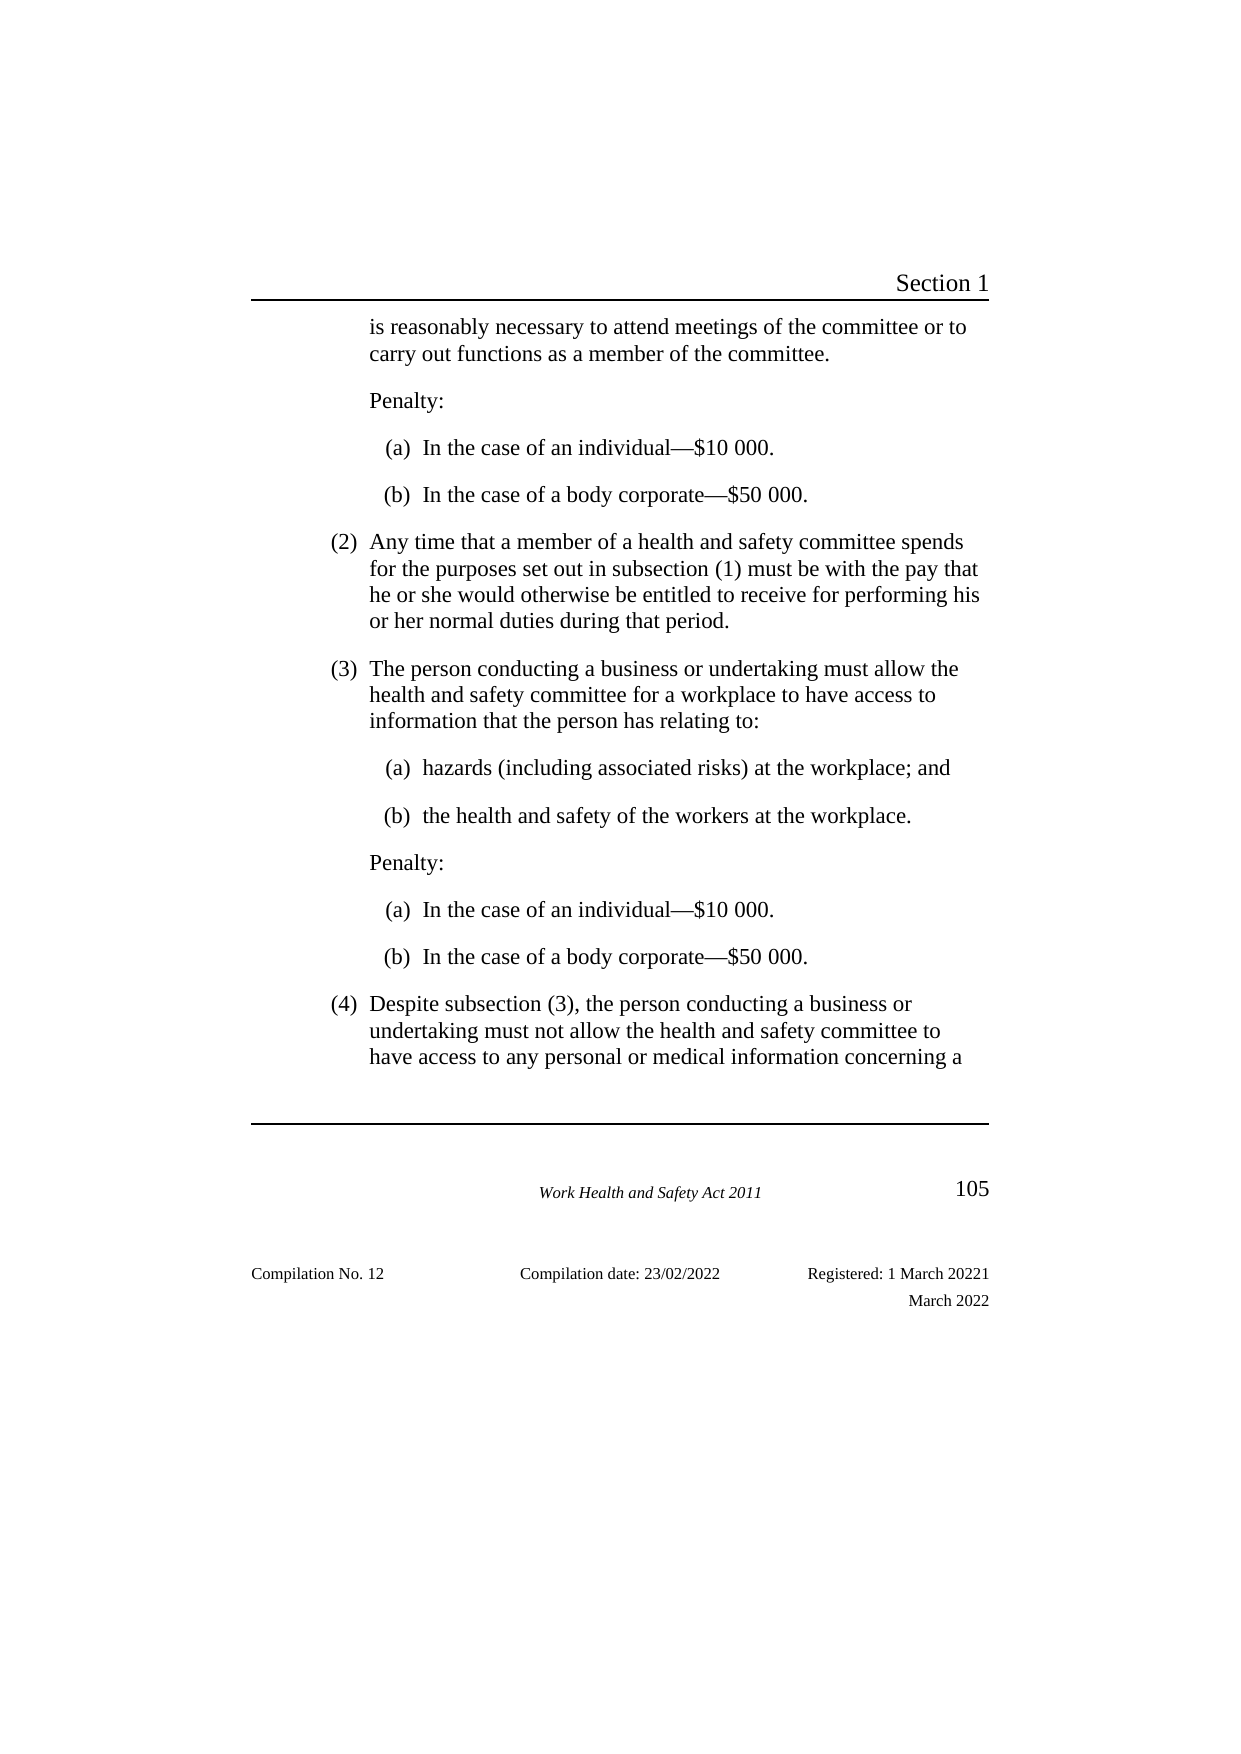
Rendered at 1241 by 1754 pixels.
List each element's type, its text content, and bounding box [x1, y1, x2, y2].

text (a) In the case of an individual—$10 000. [251, 434, 989, 460]
text (b) the health and safety of the workers at the workplace. [251, 802, 989, 828]
text (a) In the case of an individual—$10 000. [251, 896, 989, 922]
text (b) In the case of a body corporate—$50 000. [251, 943, 989, 969]
text Penalty: [369, 387, 989, 413]
text Penalty: [369, 849, 989, 875]
text (3) The person conducting a business or undertaking must allow the health and safety committee for a workplace to have access to information that the person has relating to: [251, 654, 989, 734]
text (b) In the case of a body corporate—$50 000. [251, 481, 989, 507]
text (1) The person conducting a business or undertaking must allow each member of the health and safety committee to spend the time that is reasonably necessary to attend meetings of the committee or to carry out functions as a member of the committee. [251, 313, 989, 366]
text (a) hazards (including associated risks) at the workplace; and [251, 754, 989, 781]
text (2) Any time that a member of a health and safety committee spends for the purposes set out in subsection (1) must be with the pay that he or she would otherwise be entitled to receive for performing his or her normal duties during that period. [251, 528, 989, 634]
text (4) Despite subsection (3), the person conducting a business or undertaking must not allow the health and safety committee to have access to any personal or medical information concerning a worker without the worker’s consent unless the information is in a form that: [251, 990, 989, 1069]
